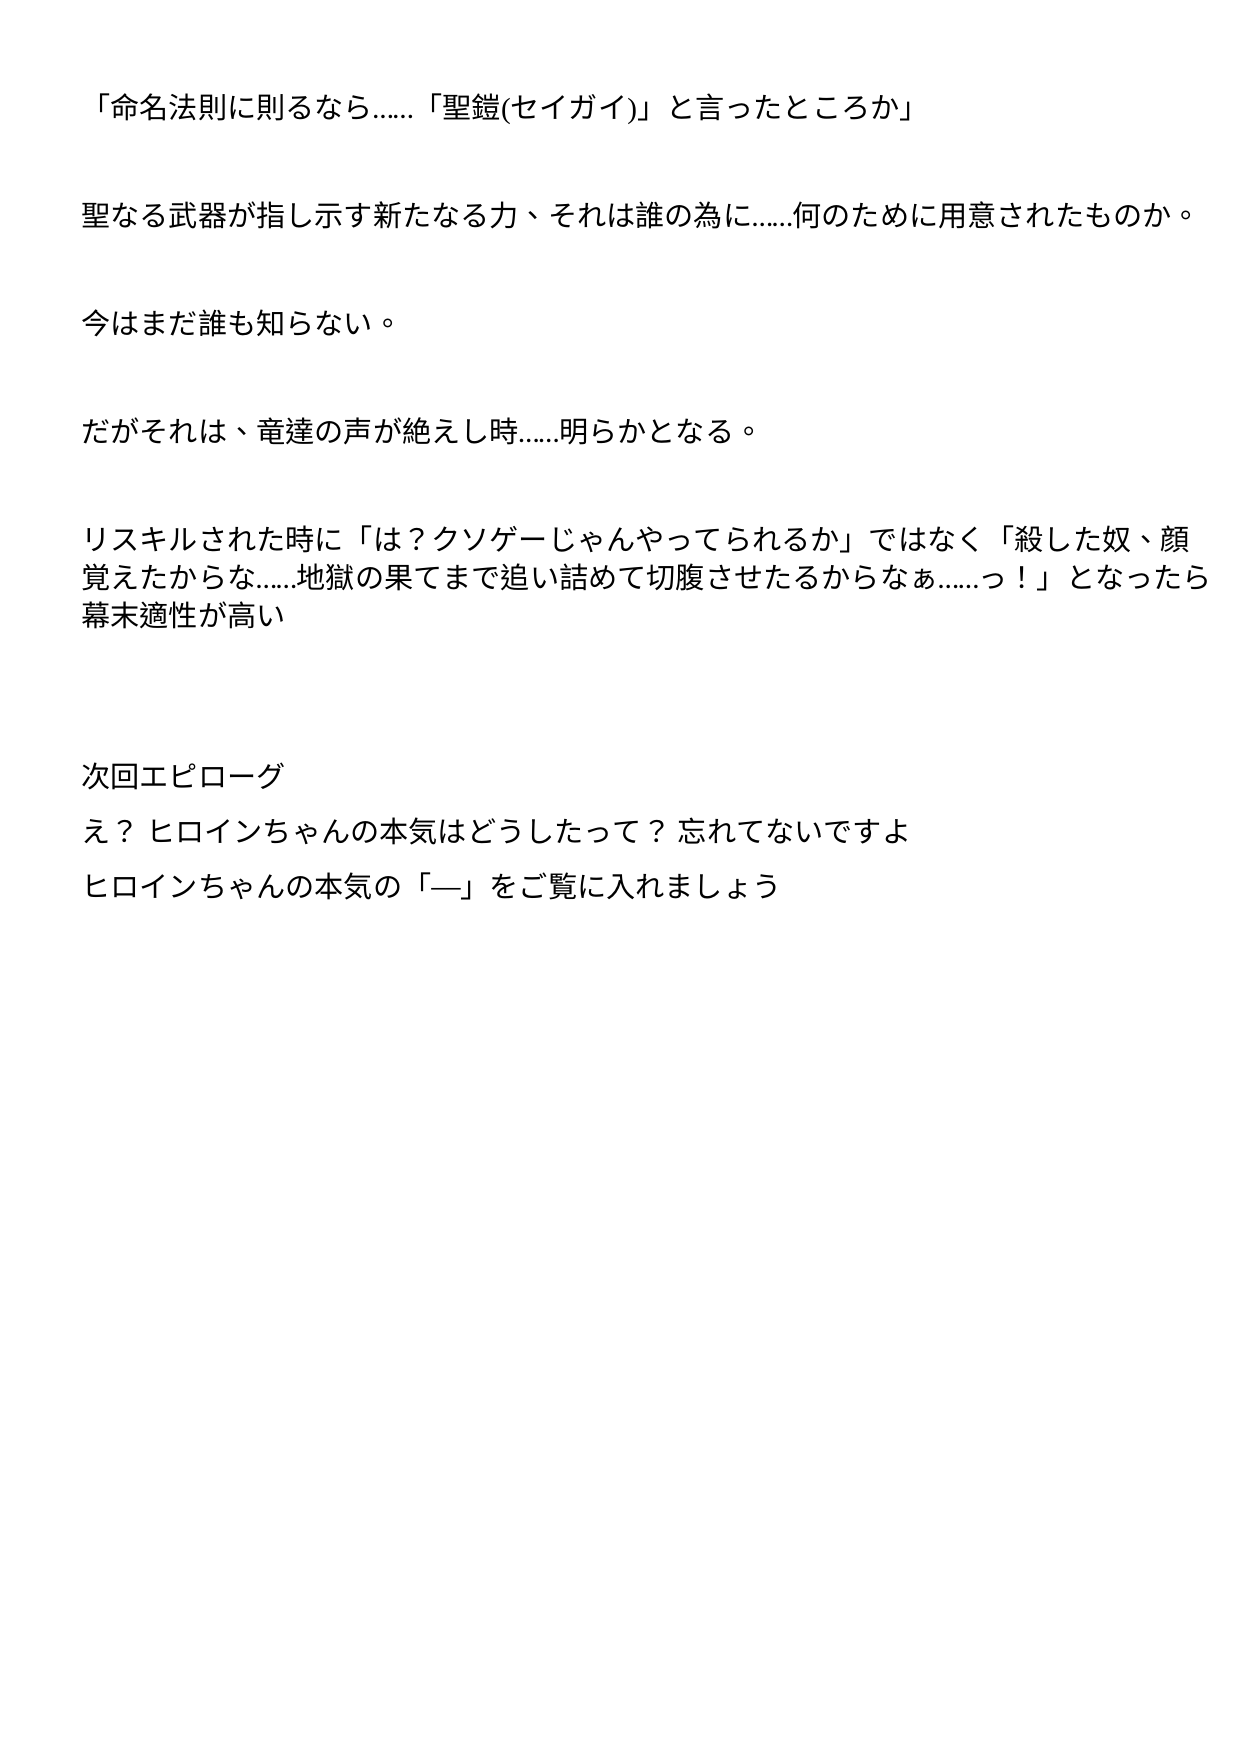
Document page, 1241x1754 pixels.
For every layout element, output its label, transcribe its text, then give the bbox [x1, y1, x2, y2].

text リスキルされた時に「は？クソゲーじゃんやってられるか」ではなく「殺した奴、顔覚えたからな……地獄の果てまで追い詰めて切腹させたるからなぁ……っ！」となったら幕末適性が高い [81, 522, 1215, 634]
text 次回エピローグ [81, 759, 1215, 795]
text え？ ヒロインちゃんの本気はどうしたって？ 忘れてないですよ [81, 814, 1215, 850]
text だがそれは、竜達の声が絶えし時……明らかとなる。 [81, 414, 1215, 449]
text 「命名法則に則るなら……「聖鎧(セイガイ)」と言ったところか」 [81, 90, 1215, 126]
text 今はまだ誰も知らない。 [81, 306, 1215, 341]
text 聖なる武器が指し示す新たなる力、それは誰の為に……何のために用意されたものか。 [81, 198, 1215, 233]
text ヒロインちゃんの本気の「──」をご覧に入れましょう [81, 869, 1215, 905]
